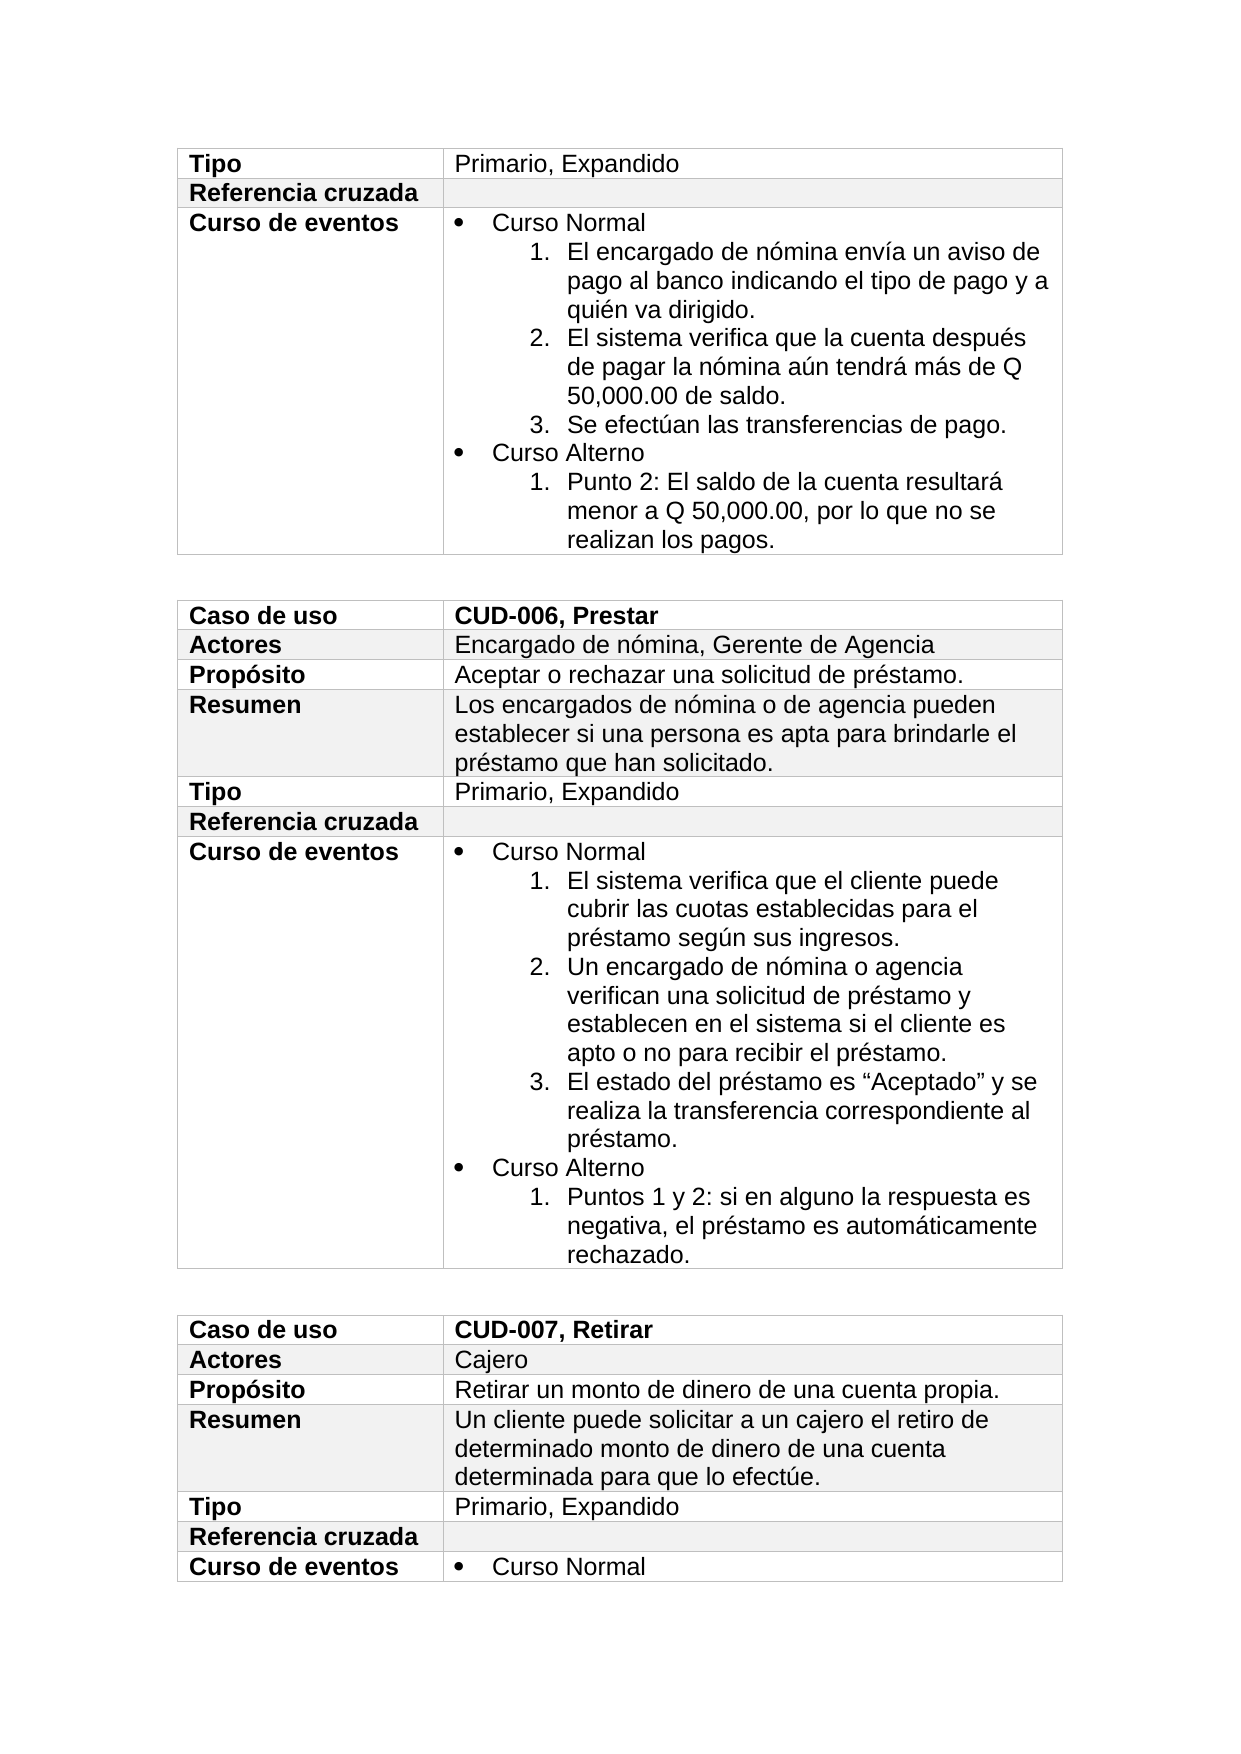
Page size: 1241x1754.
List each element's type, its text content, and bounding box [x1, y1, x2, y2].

table_cell [444, 807, 1062, 836]
table_cell Tipo [178, 777, 443, 806]
table_cell Actores [178, 1345, 443, 1374]
table_cell Resumen [178, 1405, 443, 1491]
table_cell Cajero [444, 1345, 1062, 1374]
table_header Caso de uso [178, 1316, 443, 1344]
table_cell Curso de eventos [178, 837, 443, 1268]
table_cell Curso Normal El sistema verifica que el cliente puede cubrir las cuotas establecidas para el préstamo según sus ingresos. Un encargado de nómina o agencia verifican una solicitud de préstamo y establecen en el sistema si el cliente es apto o no para recibir el préstamo. El estado del préstamo es “Aceptado” y se realiza la transferencia correspondiente al préstamo. Curso Alterno Puntos 1 y 2: si en alguno la respuesta es negativa, el préstamo es automáticamente rechazado. [444, 837, 1062, 1268]
table_cell Referencia cruzada [178, 179, 443, 207]
table_cell Tipo [178, 149, 443, 177]
table_cell Curso de eventos [178, 1552, 443, 1581]
table_cell Retirar un monto de dinero de una cuenta propia. [444, 1375, 1062, 1404]
table_cell Curso de eventos [178, 208, 443, 553]
table_cell Tipo [178, 1492, 443, 1521]
table_cell Un cliente puede solicitar a un cajero el retiro de determinado monto de dinero de una cuenta determinada para que lo efectúe. [444, 1405, 1062, 1491]
table_cell [444, 179, 1062, 207]
table_cell Resumen [178, 690, 443, 776]
table_cell Primario, Expandido [444, 149, 1062, 177]
table_cell Referencia cruzada [178, 807, 443, 836]
table_cell Los encargados de nómina o de agencia pueden establecer si una persona es apta para brindarle el préstamo que han solicitado. [444, 690, 1062, 776]
table_cell Propósito [178, 660, 443, 689]
table_header Caso de uso [178, 601, 443, 629]
table_cell Primario, Expandido [444, 777, 1062, 806]
table_cell Propósito [178, 1375, 443, 1404]
table_cell [444, 1522, 1062, 1551]
table_cell Primario, Expandido [444, 1492, 1062, 1521]
table_header CUD-007, Retirar [444, 1316, 1062, 1344]
table_cell Actores [178, 630, 443, 659]
table_header CUD-006, Prestar [444, 601, 1062, 629]
table_cell Encargado de nómina, Gerente de Agencia [444, 630, 1062, 659]
table_cell Referencia cruzada [178, 1522, 443, 1551]
table_cell Aceptar o rechazar una solicitud de préstamo. [444, 660, 1062, 689]
